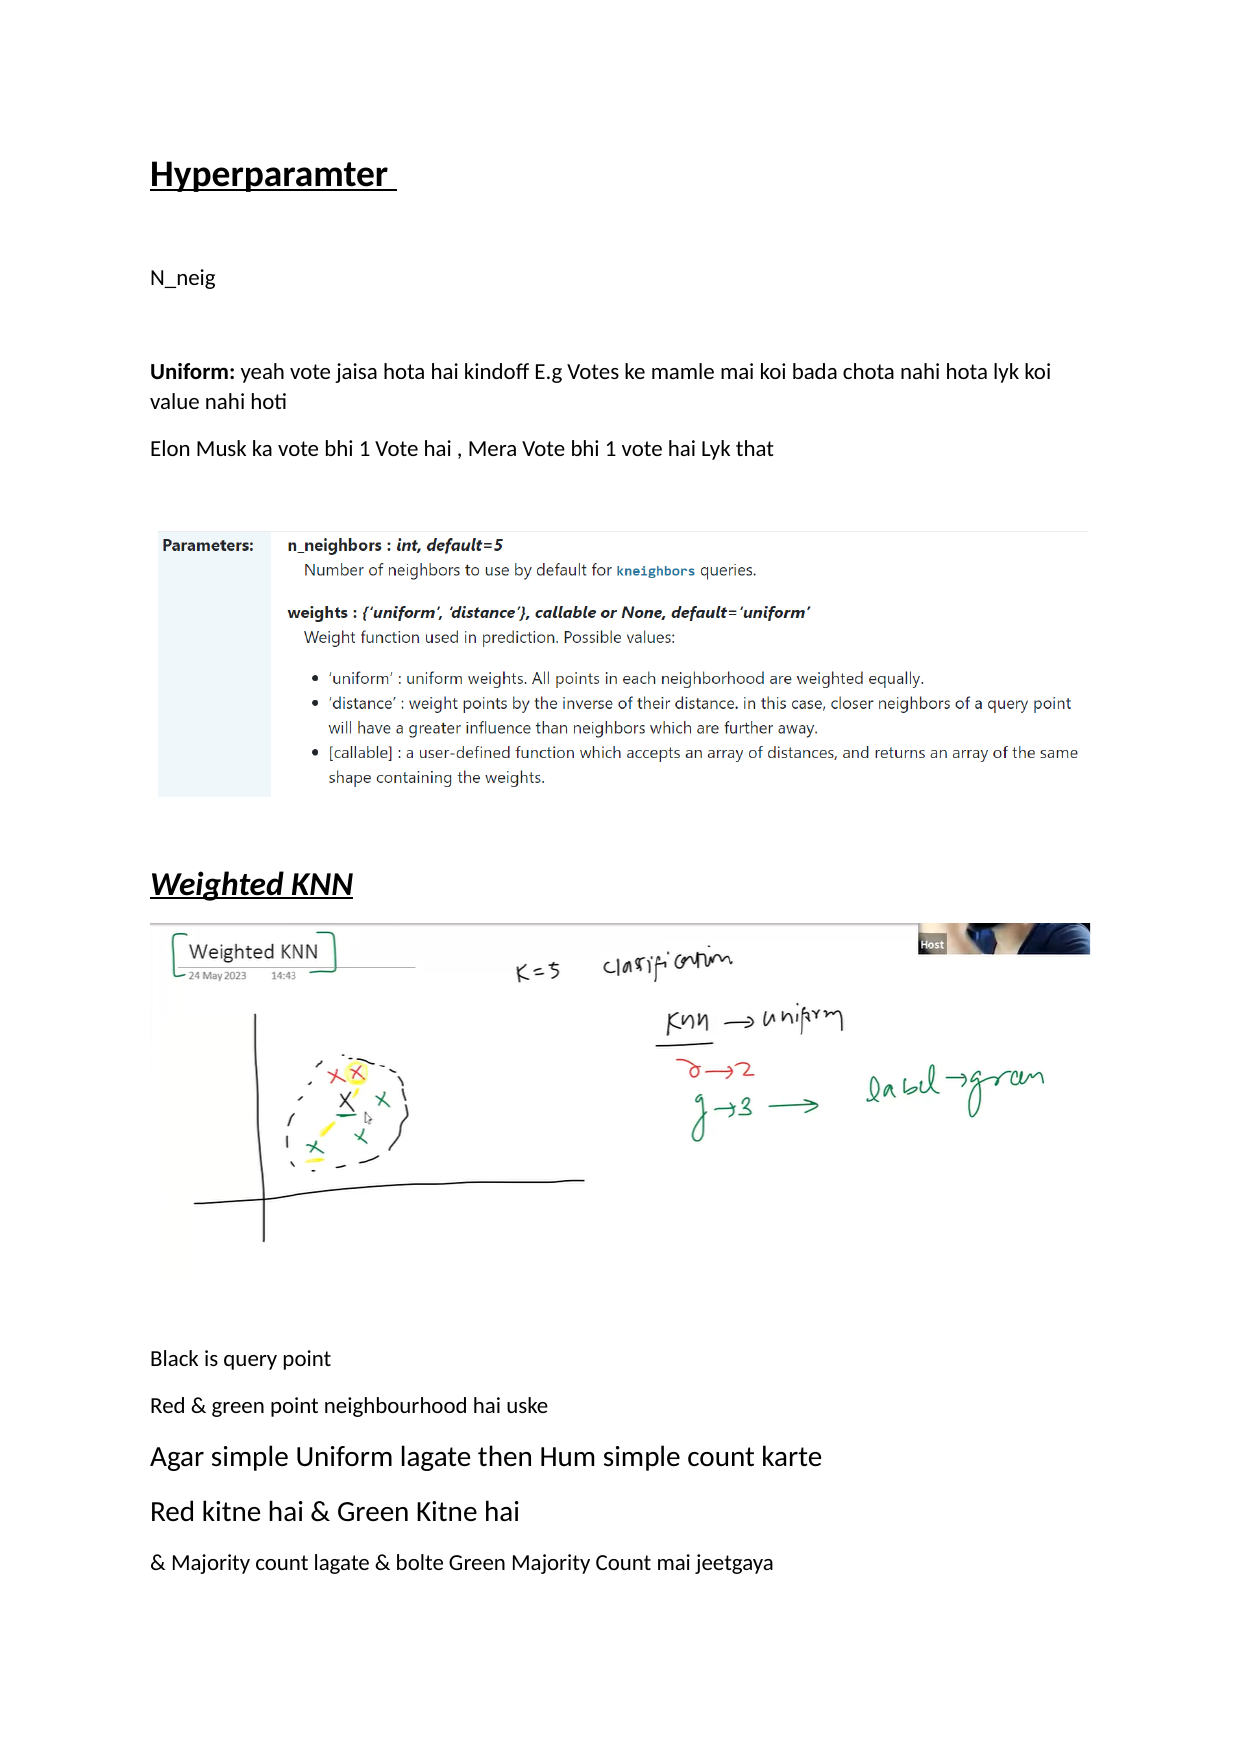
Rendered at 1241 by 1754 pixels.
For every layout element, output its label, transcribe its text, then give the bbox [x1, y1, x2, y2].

text Hyperparamter [150, 150, 1090, 196]
text N_neig [150, 263, 1090, 291]
picture [150, 923, 1091, 1279]
text Weighted KNN [150, 862, 1090, 903]
text Red & green point neighbourhood hai uske [150, 1391, 1090, 1419]
text Black is query point [150, 1344, 1090, 1373]
text Elon Musk ka vote bhi 1 Vote hai , Mera Vote bhi 1 vote hai Lyk that [150, 434, 1090, 462]
text Uniform: yeah vote jaisa hota hai kindoff E.g Votes ke mamle mai koi bada chota nahi hota lyk koi value nahi hoti [150, 357, 1090, 415]
picture [150, 527, 1091, 797]
text Agar simple Uniform lagate then Hum simple count karte [150, 1438, 1090, 1474]
text & Majority count lagate & bolte Green Majority Count mai jeetgaya [150, 1548, 1090, 1577]
text Red kitne hai & Green Kitne hai [150, 1493, 1090, 1529]
